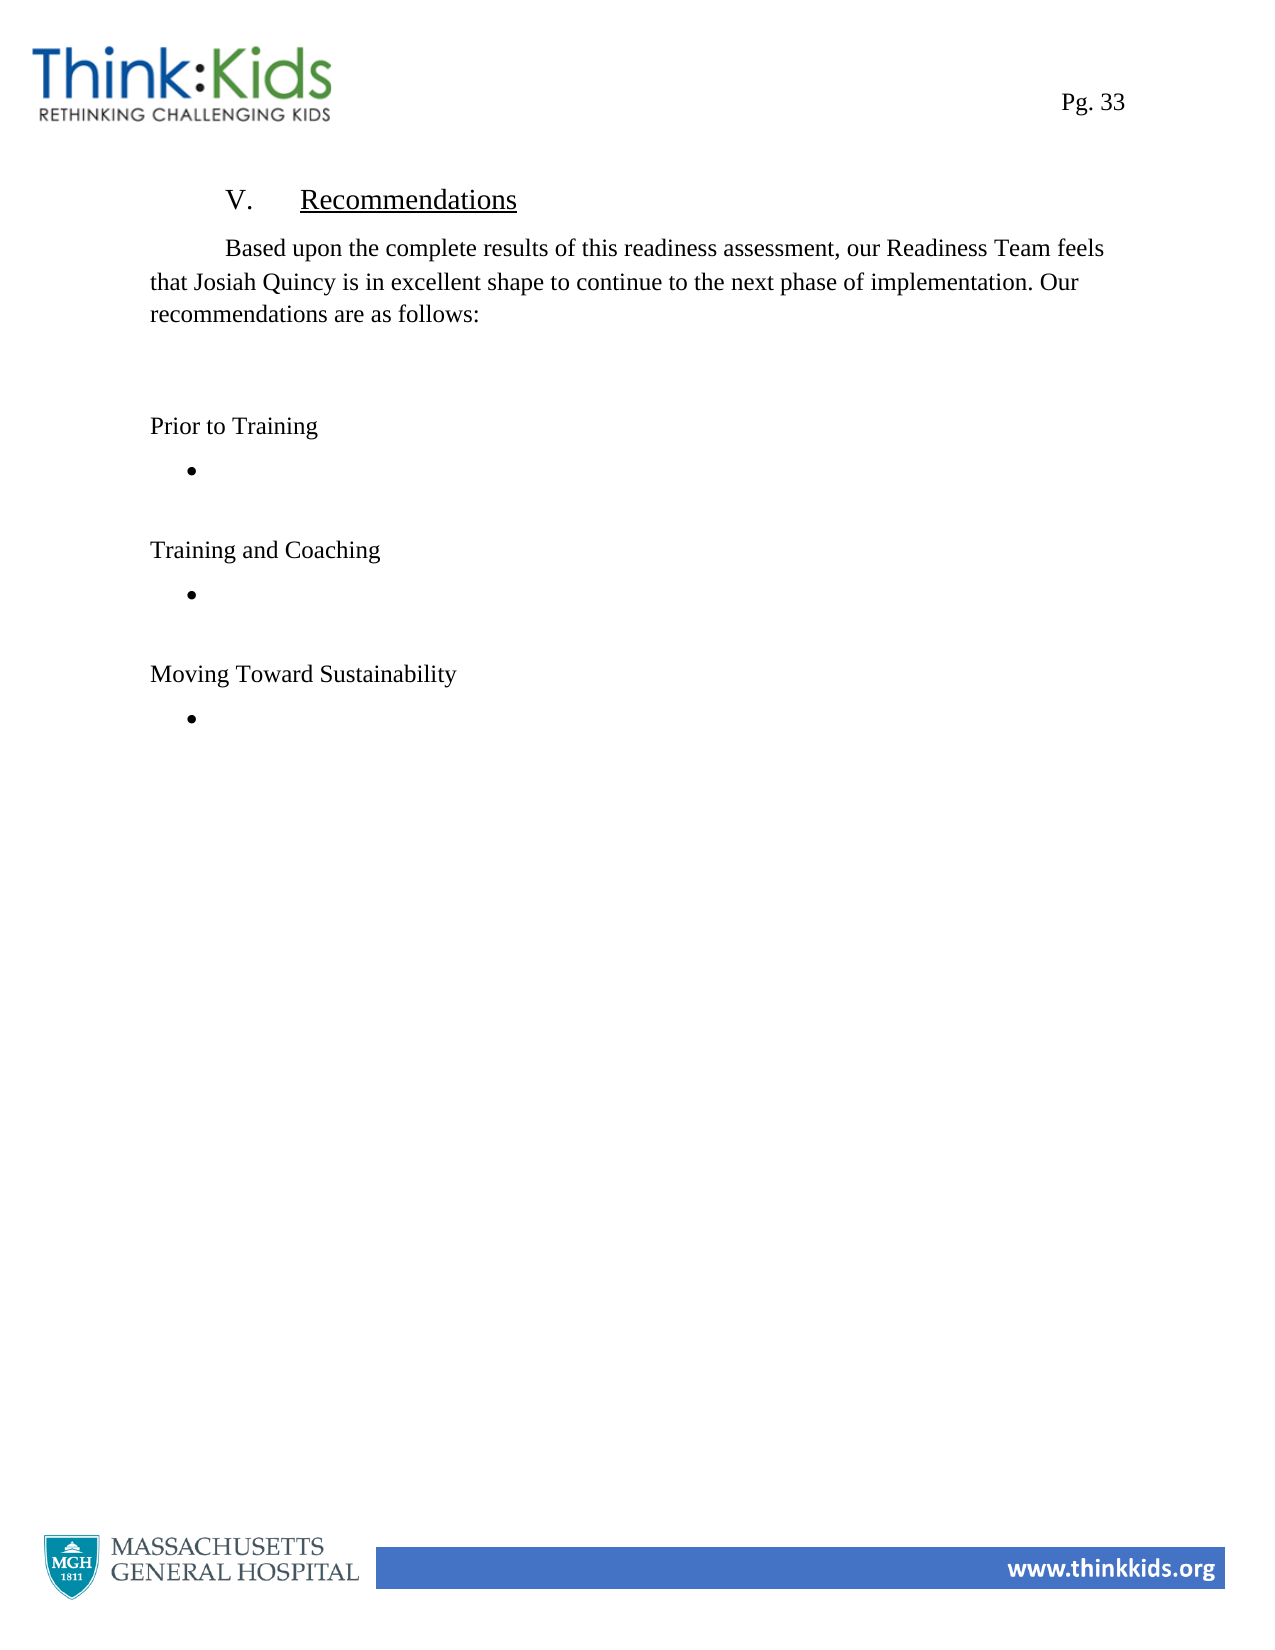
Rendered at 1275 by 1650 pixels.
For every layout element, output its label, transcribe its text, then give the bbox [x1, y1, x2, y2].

text Based upon the complete results of this readiness assessment, our Readiness Team feels that Josiah Quincy is in excellent shape to continue to the next phase of implementation. Our recommendations are as follows: [150, 233, 1125, 361]
text Moving Toward Sustainability [150, 626, 1125, 688]
picture [31, 45, 332, 123]
text V. Recommendations [150, 182, 1125, 216]
text Training and Coaching [150, 502, 1125, 564]
picture [44, 1535, 1231, 1600]
text Prior to Training [150, 378, 1125, 440]
